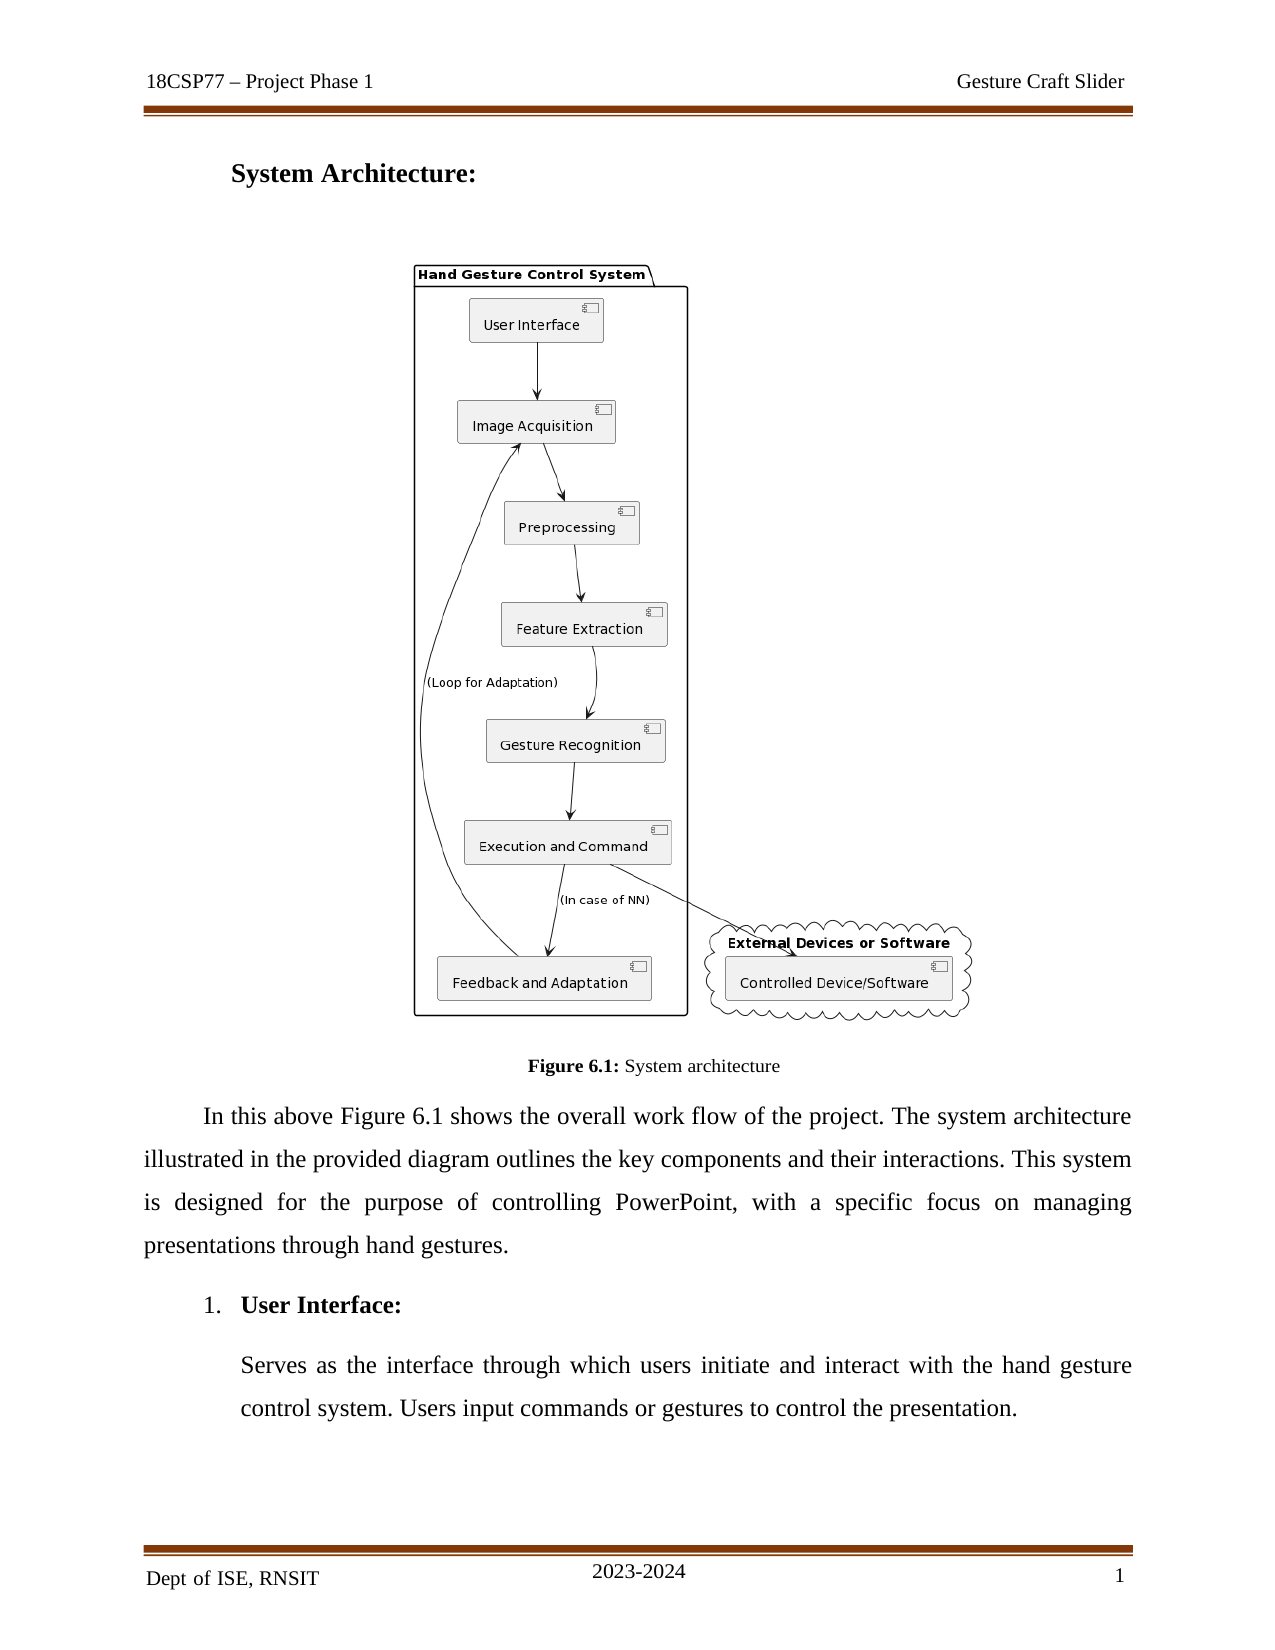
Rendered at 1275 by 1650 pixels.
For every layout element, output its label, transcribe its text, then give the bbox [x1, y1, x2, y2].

text Serves as the interface through which users initiate and interact with the hand gesture control system. Users input commands or gestures to control the presentation. [240, 1350, 1133, 1422]
list User Interface: [203, 1290, 1133, 1319]
picture [385, 259, 978, 1027]
text Figure 6.1: System architecture [528, 1055, 1133, 1076]
text In this above Figure 6.1 shows the overall work flow of the project. The system architecture illustrated in the provided diagram outlines the key components and their interactions. This system is designed for the purpose of controlling PowerPoint, with a specific focus on managing presentations through hand gestures. [144, 1101, 1133, 1259]
subtitle System Architecture: [231, 157, 1133, 188]
